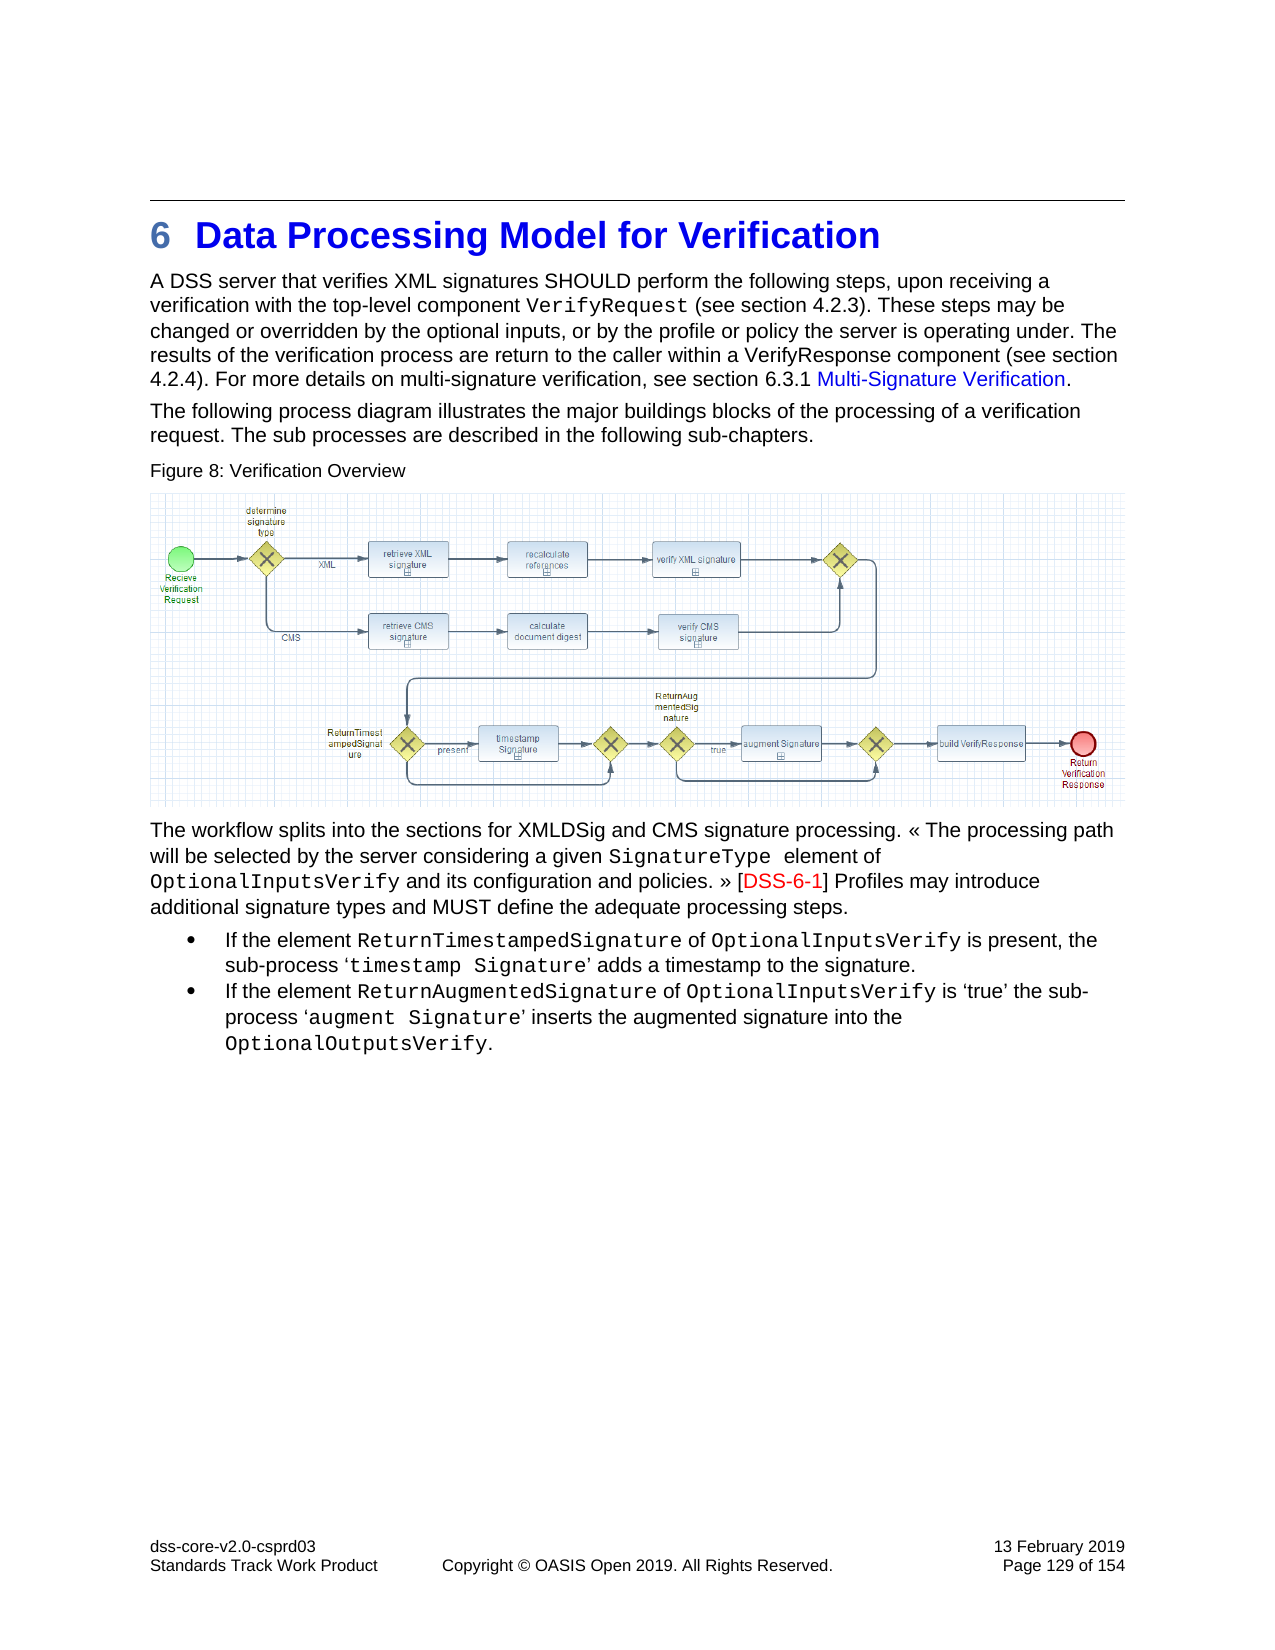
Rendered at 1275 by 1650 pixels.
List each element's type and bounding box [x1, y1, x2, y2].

picture [150, 493, 1125, 807]
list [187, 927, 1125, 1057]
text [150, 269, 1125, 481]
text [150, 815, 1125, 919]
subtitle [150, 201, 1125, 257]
